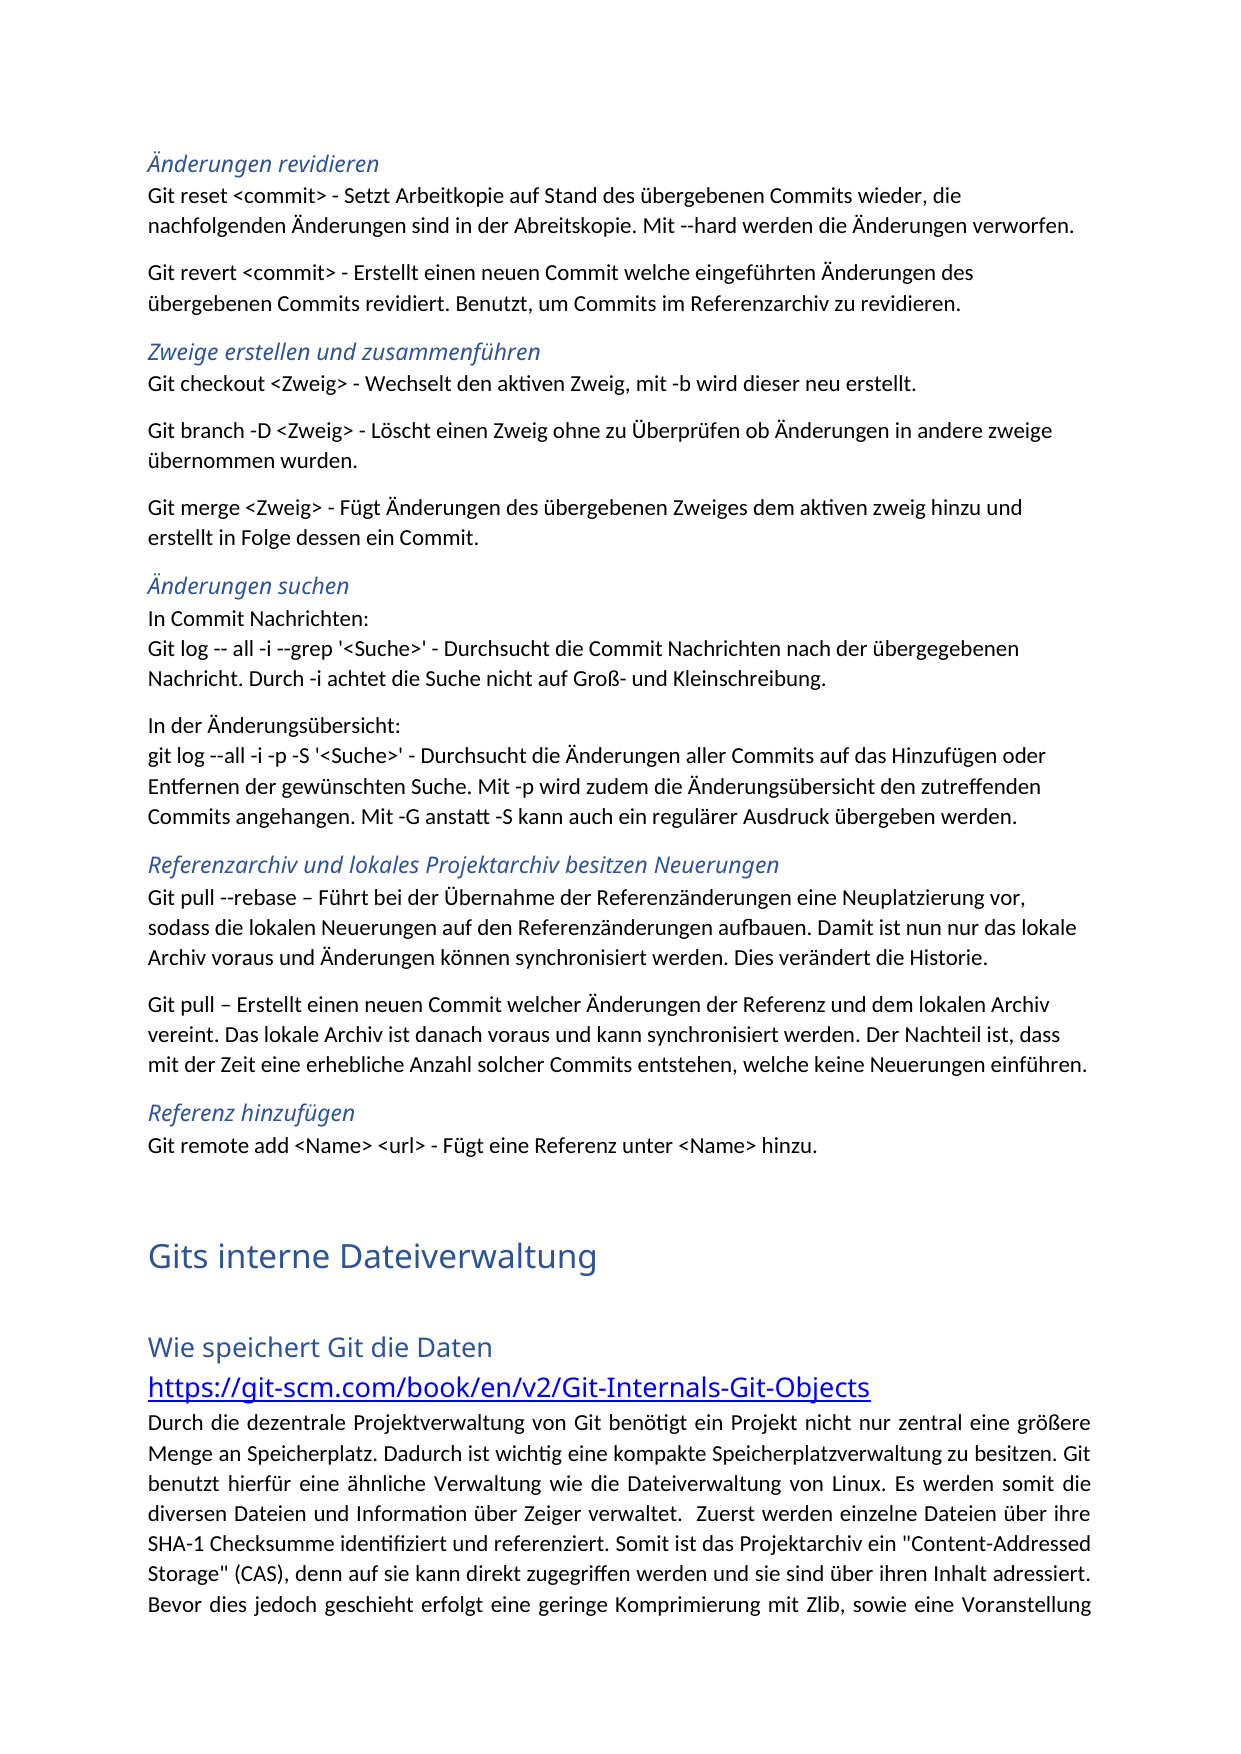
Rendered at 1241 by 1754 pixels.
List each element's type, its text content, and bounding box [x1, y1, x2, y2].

subtitle Referenz hinzufügen [148, 1097, 1093, 1128]
text Git pull --rebase – Führt bei der Übernahme der Referenzänderungen eine Neuplatzierung vor, sodass die lokalen Neuerungen auf den Referenzänderungen aufbauen. Damit ist nun nur das lokale Archiv voraus und Änderungen können synchronisiert werden. Dies verändert die Historie. [148, 883, 1093, 971]
text Git merge <Zweig> - Fügt Änderungen des übergebenen Zweiges dem aktiven zweig hinzu und erstellt in Folge dessen ein Commit. [148, 493, 1093, 551]
text Git pull – Erstellt einen neuen Commit welcher Änderungen der Referenz und dem lokalen Archiv vereint. Das lokale Archiv ist danach voraus und kann synchronisiert werden. Der Nachteil ist, dass mit der Zeit eine erhebliche Anzahl solcher Commits entstehen, welche keine Neuerungen einführen. [148, 990, 1093, 1078]
subtitle Änderungen suchen [148, 570, 1093, 602]
subtitle Gits interne Dateiverwaltung [148, 1233, 1093, 1278]
subtitle Referenzarchiv und lokales Projektarchiv besitzen Neuerungen [148, 849, 1093, 880]
subtitle Zweige erstellen und zusammenführen [148, 336, 1093, 367]
text Git checkout <Zweig> - Wechselt den aktiven Zweig, mit -b wird dieser neu erstellt. [148, 369, 1093, 397]
text Git remote add <Name> <url> - Fügt eine Referenz unter <Name> hinzu. [148, 1131, 1093, 1159]
subtitle Änderungen revidieren [148, 148, 1093, 179]
text Git branch -D <Zweig> - Löscht einen Zweig ohne zu Überprüfen ob Änderungen in andere zweige übernommen wurden. [148, 416, 1093, 474]
text Git revert <commit> - Erstellt einen neuen Commit welche eingeführten Änderungen des übergebenen Commits revidiert. Benutzt, um Commits im Referenzarchiv zu revidieren. [148, 258, 1093, 317]
text Git reset <commit> - Setzt Arbeitkopie auf Stand des übergebenen Commits wieder, die nachfolgenden Änderungen sind in der Abreitskopie. Mit --hard werden die Änderungen verworfen. [148, 181, 1093, 239]
text In der Änderungsübersicht: git log --all -i -p -S '<Suche>' - Durchsucht die Änderungen aller Commits auf das Hinzufügen oder Entfernen der gewünschten Suche. Mit -p wird zudem die Änderungsübersicht den zutreffenden Commits angehangen. Mit -G anstatt -S kann auch ein regulärer Ausdruck übergeben werden. [148, 711, 1093, 830]
subtitle Wie speichert Git die Daten https://git-scm.com/book/en/v2/Git-Internals-Git-Objects [148, 1329, 1093, 1406]
text In Commit Nachrichten: Git log -- all -i --grep '<Suche>' - Durchsucht die Commit Nachrichten nach der übergegebenen Nachricht. Durch -i achtet die Suche nicht auf Groß- und Kleinschreibung. [148, 604, 1093, 692]
